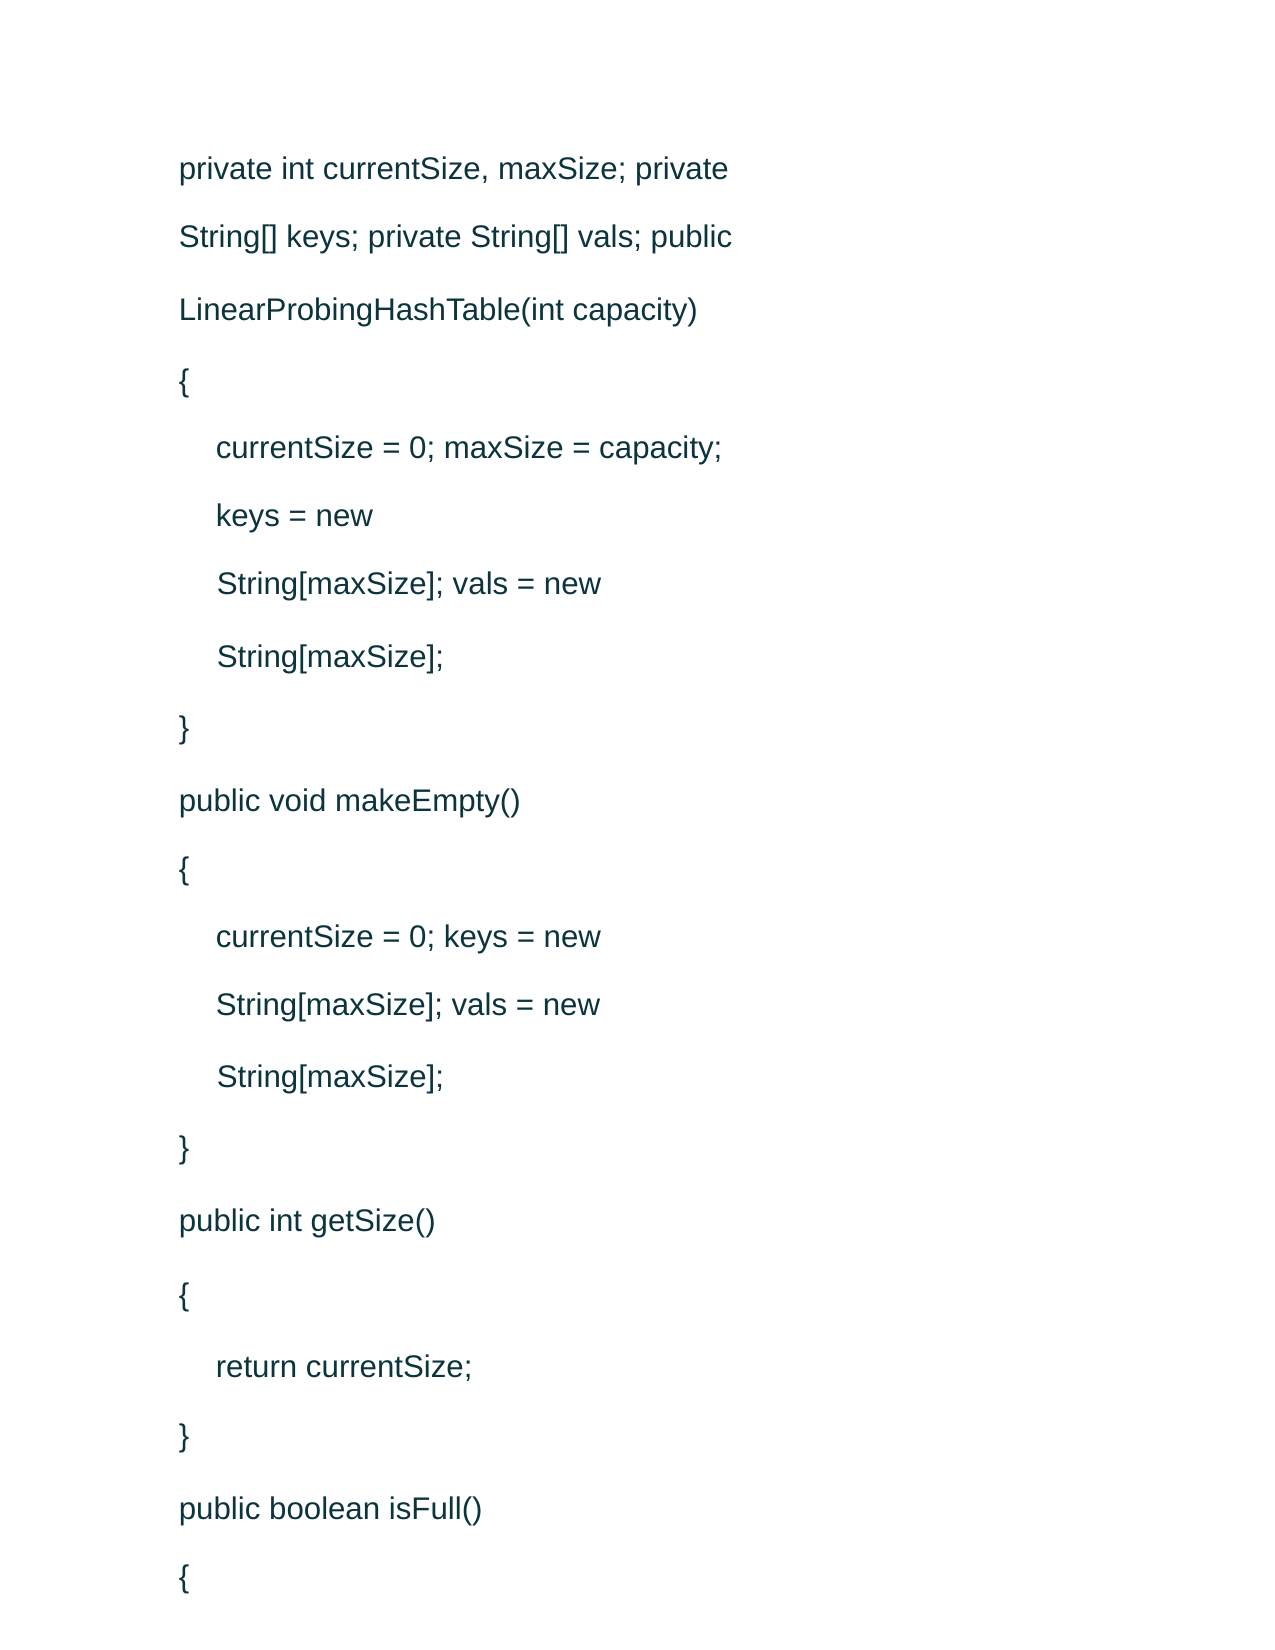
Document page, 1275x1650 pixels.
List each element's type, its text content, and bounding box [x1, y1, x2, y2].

text public int getSize() [179, 1202, 1073, 1238]
text } [179, 1417, 1073, 1453]
text { [179, 362, 1073, 398]
text String[maxSize]; vals = new [217, 565, 1073, 601]
text { [179, 1276, 1073, 1311]
text String[maxSize]; [217, 638, 1073, 674]
text { [179, 1558, 1073, 1594]
text } [179, 709, 1073, 745]
text return currentSize; [216, 1348, 1073, 1384]
text } [179, 1129, 1073, 1165]
text private int currentSize, maxSize; private [179, 150, 1073, 186]
text currentSize = 0; keys = new String[maxSize]; vals = new [216, 918, 837, 1021]
text currentSize = 0; maxSize = capacity; keys = new [216, 429, 723, 533]
text String[] keys; private String[] vals; public [179, 218, 1073, 254]
text LinearProbingHashTable(int capacity) [179, 291, 1073, 327]
text public void makeEmpty() [179, 782, 1073, 818]
text String[maxSize]; [217, 1058, 1073, 1094]
text { [179, 850, 1073, 886]
text public boolean isFull() [179, 1490, 1073, 1526]
